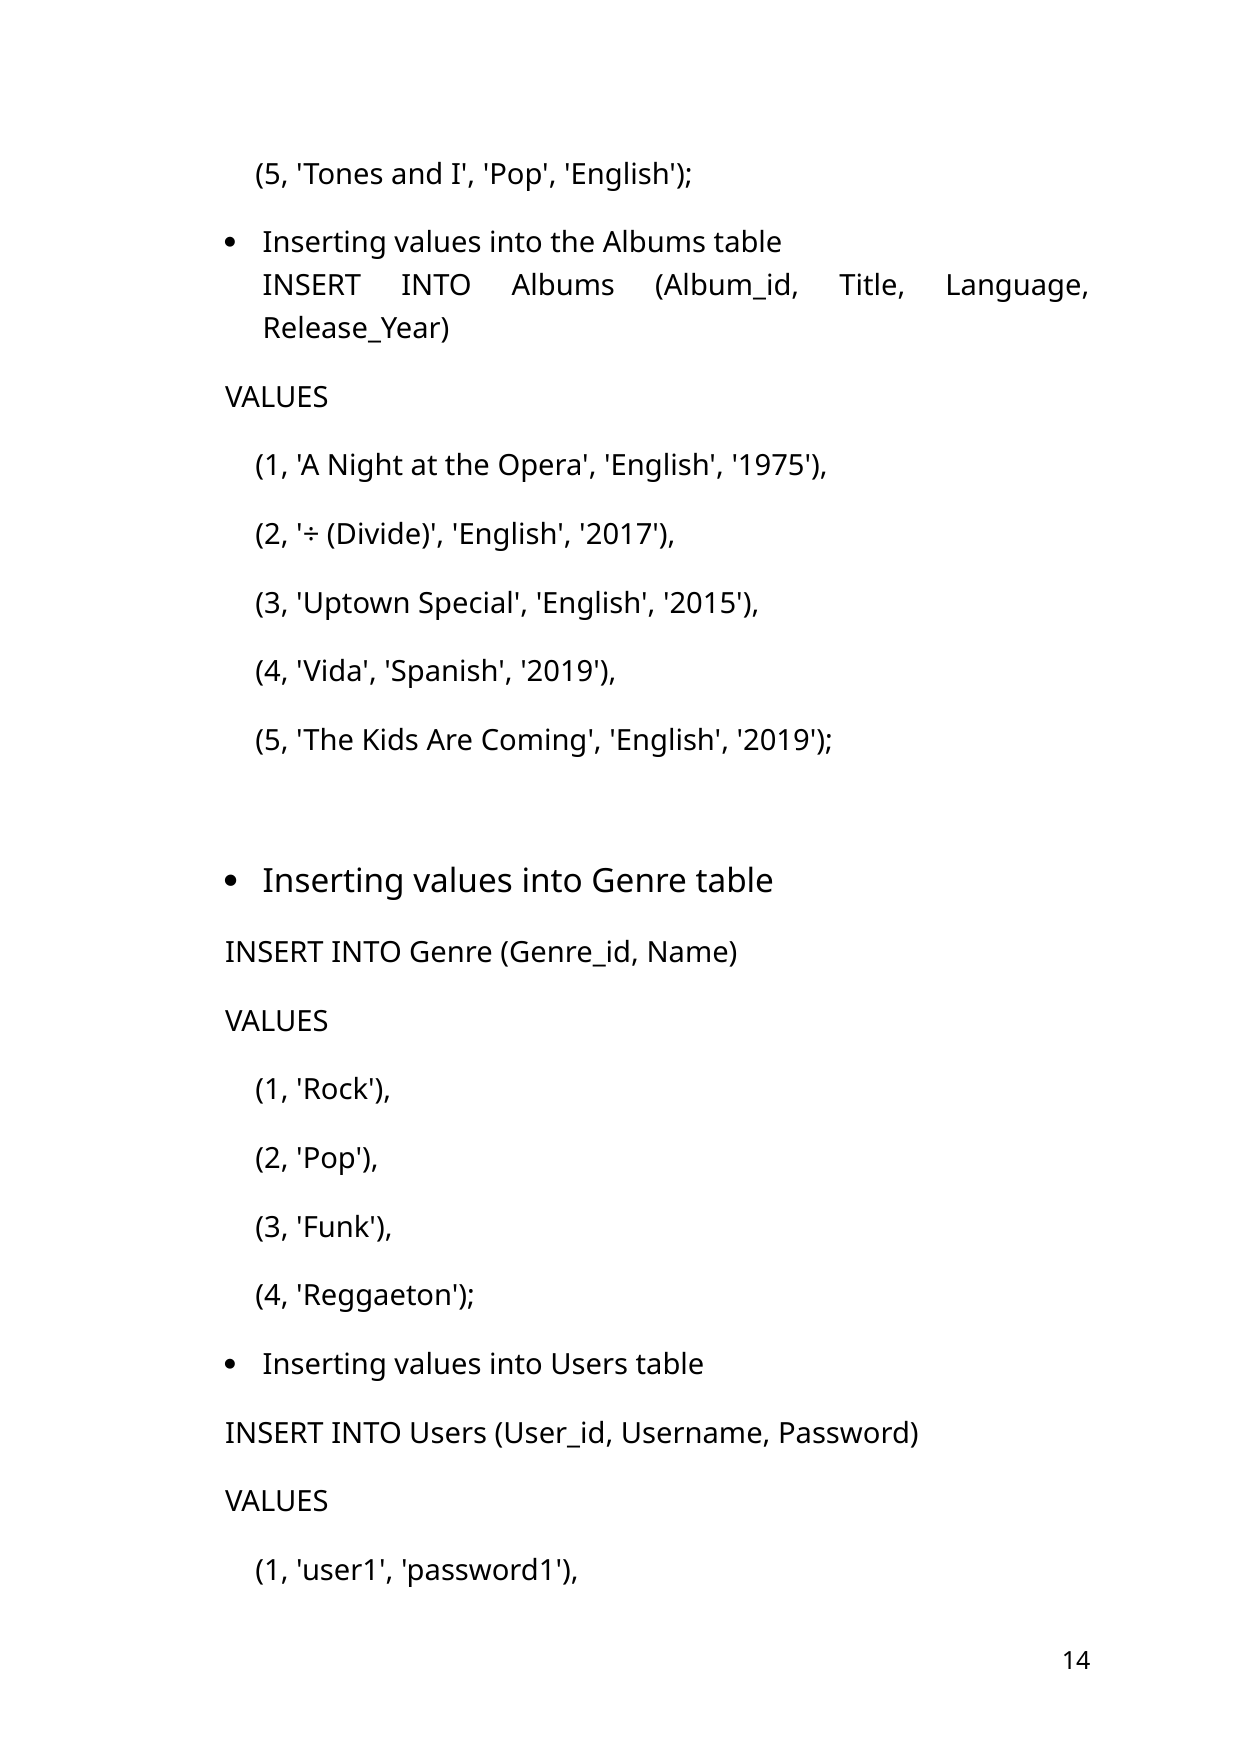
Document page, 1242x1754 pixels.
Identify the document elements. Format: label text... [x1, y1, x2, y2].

text (5, 'The Kids Are Coming', 'English', '2019'); [225, 719, 1090, 759]
text (3, 'Uptown Special', 'English', '2015'), [225, 582, 1090, 622]
text (3, 'Funk'), [225, 1206, 1090, 1246]
text (2, '÷ (Divide)', 'English', '2017'), [225, 513, 1090, 553]
list Inserting values into the Albums table [225, 222, 1090, 261]
text INSERT INTO Genre (Genre_id, Name) [225, 931, 1090, 971]
list INSERT INTO Albums (Album_id, Title, Language, Release_Year) [262, 264, 1090, 347]
text (4, 'Reggaeton'); [225, 1274, 1090, 1314]
text (1, 'Rock'), [225, 1069, 1090, 1108]
list Inserting values into Users table [225, 1343, 1090, 1383]
text VALUES [225, 376, 1090, 416]
text (5, 'Tones and I', 'Pop', 'English'); [225, 153, 1090, 193]
text (1, 'A Night at the Opera', 'English', '1975'), [225, 445, 1090, 484]
text VALUES [225, 1000, 1090, 1040]
list Inserting values into Genre table [225, 857, 1090, 902]
text INSERT INTO Users (User_id, Username, Password) [225, 1412, 1090, 1452]
text (2, 'Pop'), [225, 1137, 1090, 1177]
text (1, 'user1', 'password1'), [225, 1549, 1090, 1589]
text VALUES [225, 1481, 1090, 1520]
text (4, 'Vida', 'Spanish', '2019'), [225, 651, 1090, 690]
